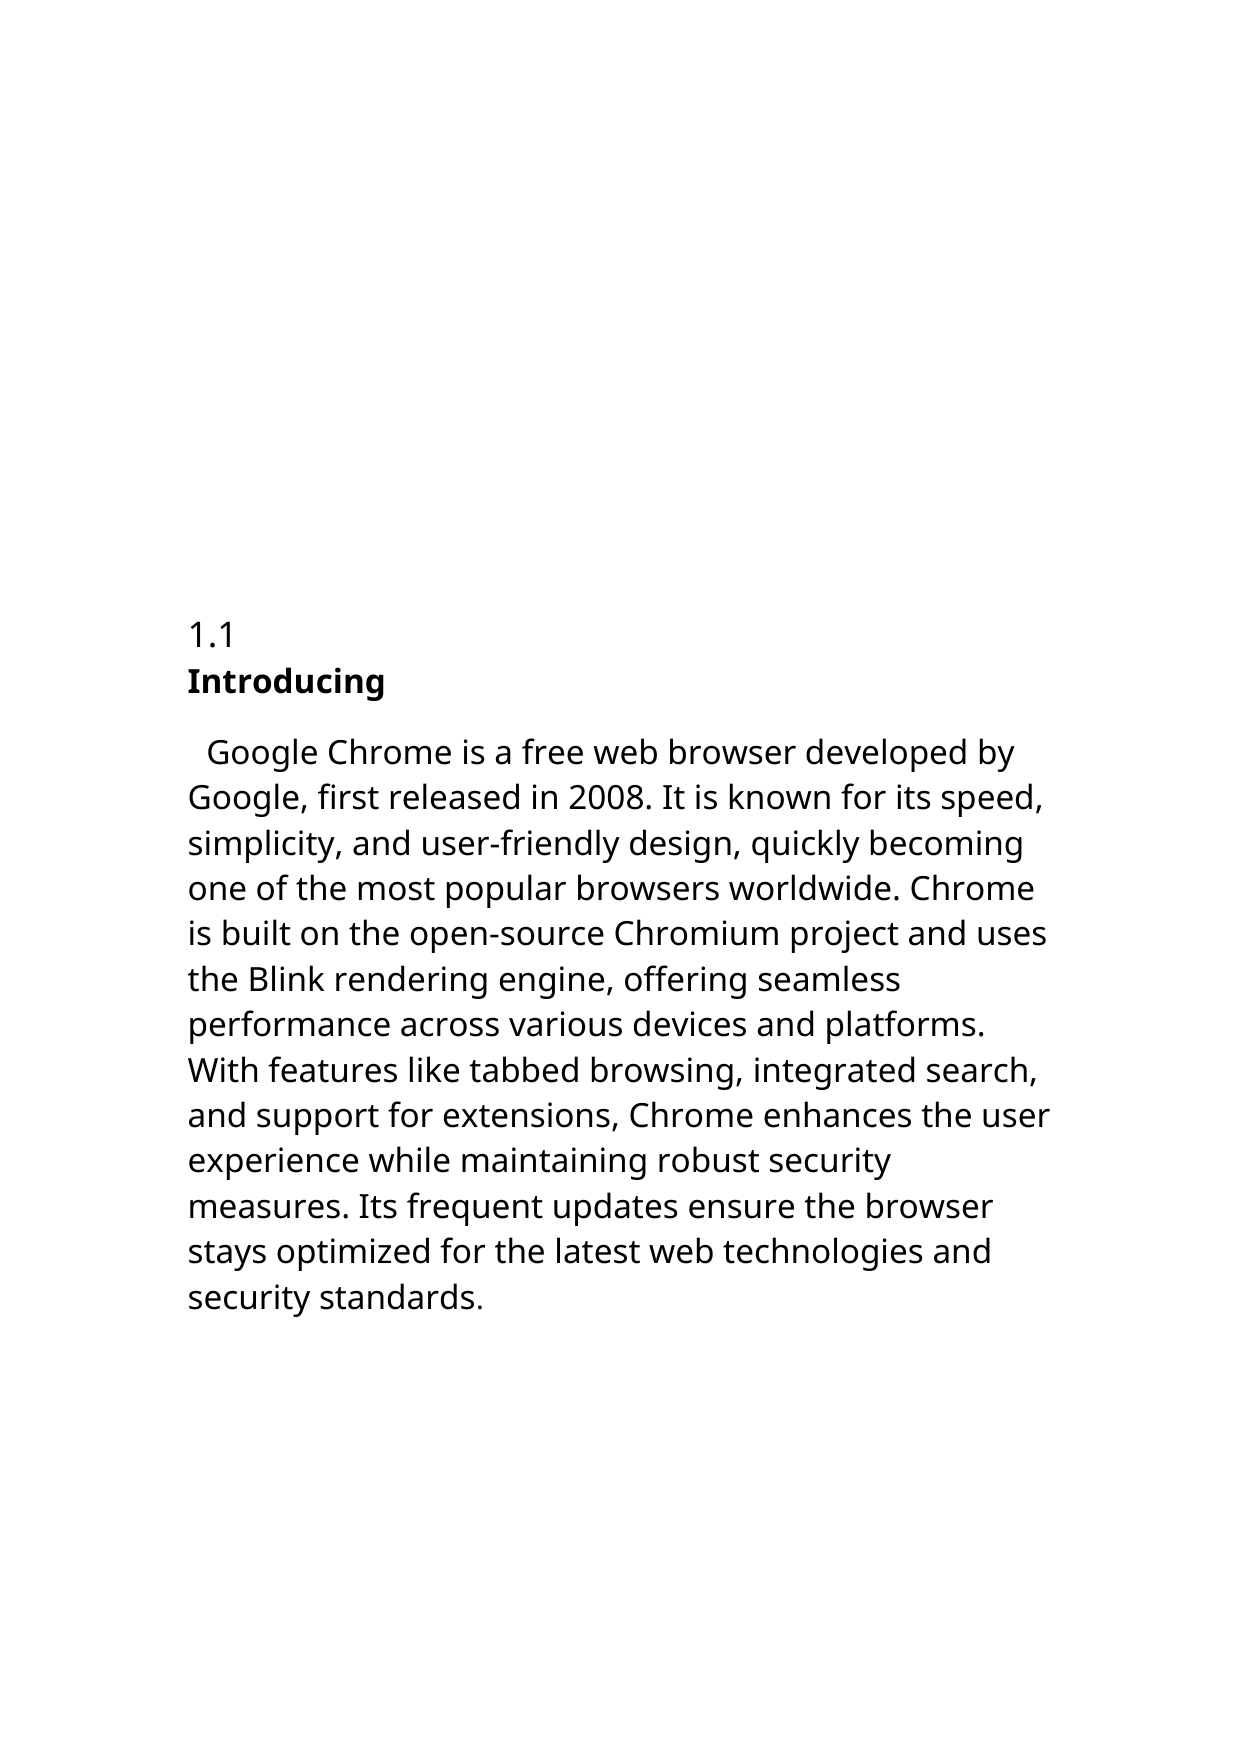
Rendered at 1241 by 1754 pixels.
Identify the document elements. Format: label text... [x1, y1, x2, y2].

text Google Chrome is a free web browser developed by Google, first released in 2008. It is known for its speed, simplicity, and user-friendly design, quickly becoming one of the most popular browsers worldwide. Chrome is built on the open-source Chromium project and uses the Blink rendering engine, offering seamless performance across various devices and platforms. With features like tabbed browsing, integrated search, and support for extensions, Chrome enhances the user experience while maintaining robust security measures. Its frequent updates ensure the browser stays optimized for the latest web technologies and security standards. [187, 728, 1053, 1319]
text 1.1 [187, 609, 1053, 658]
text Introducing [187, 658, 1053, 703]
